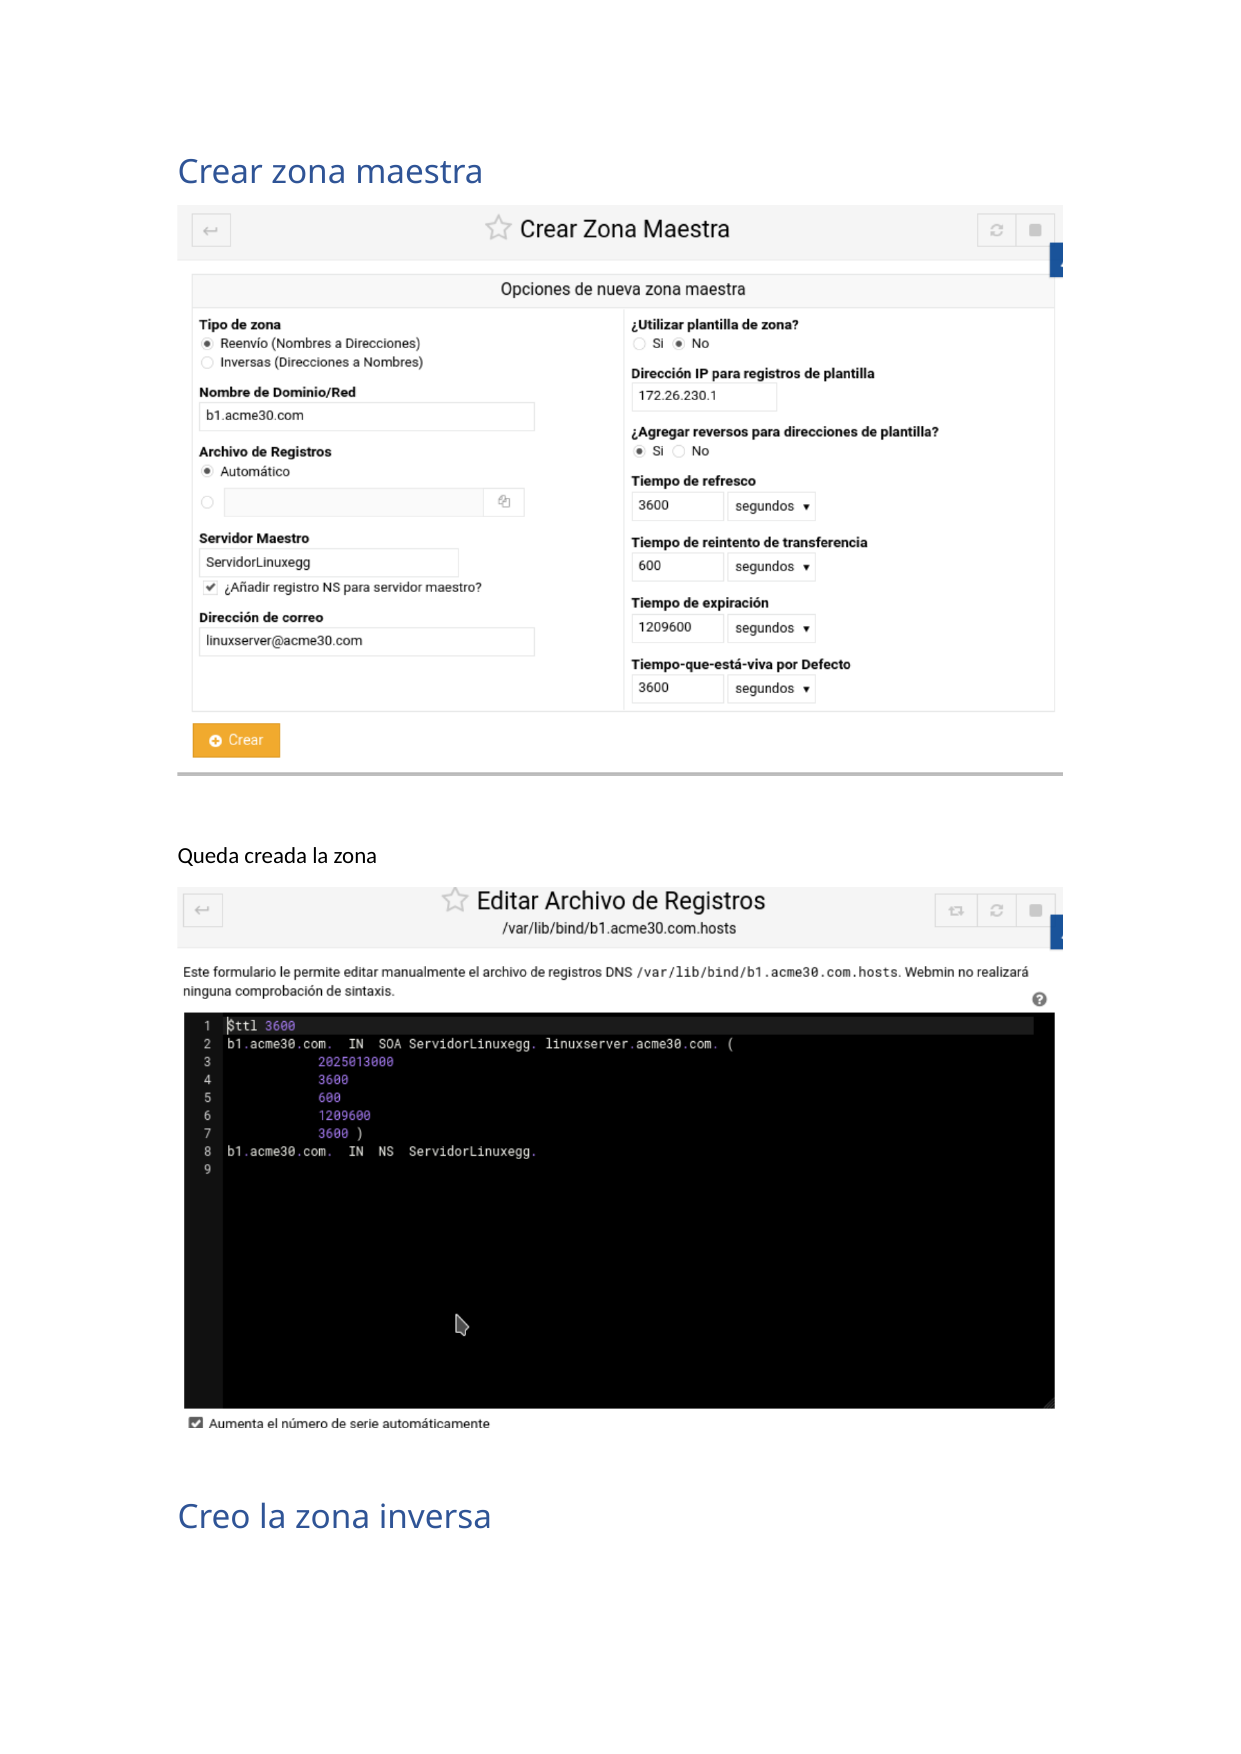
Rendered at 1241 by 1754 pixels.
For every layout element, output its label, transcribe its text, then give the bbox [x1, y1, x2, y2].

subtitle Creo la zona inversa [177, 1493, 1063, 1538]
subtitle Crear zona maestra [177, 148, 1063, 193]
picture [177, 887, 1063, 1428]
picture [177, 205, 1063, 776]
text Queda creada la zona [177, 841, 1063, 869]
